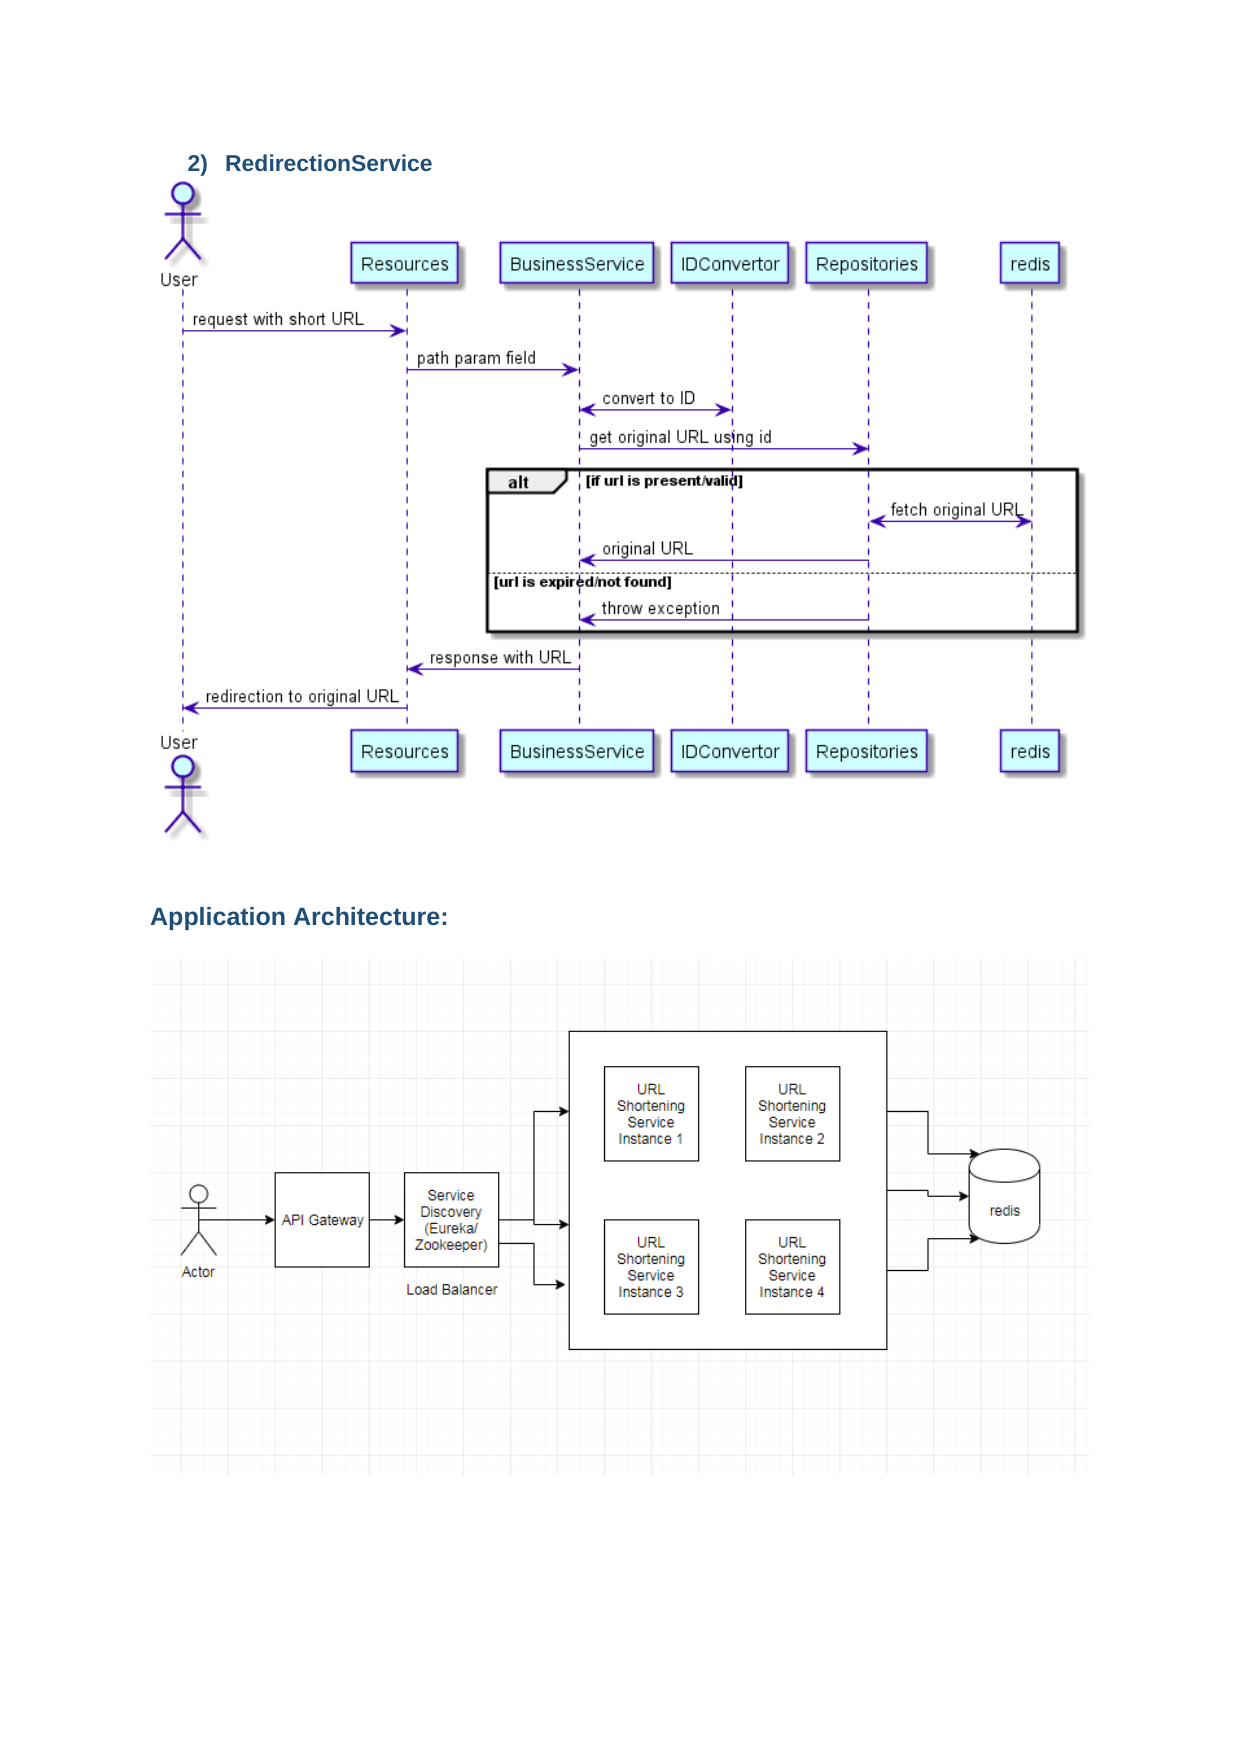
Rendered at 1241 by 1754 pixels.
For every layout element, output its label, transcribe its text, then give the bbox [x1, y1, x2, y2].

picture [150, 176, 1091, 845]
list RedirectionService [187, 150, 1090, 176]
picture [150, 959, 1091, 1475]
text Application Architecture: [150, 902, 1090, 931]
